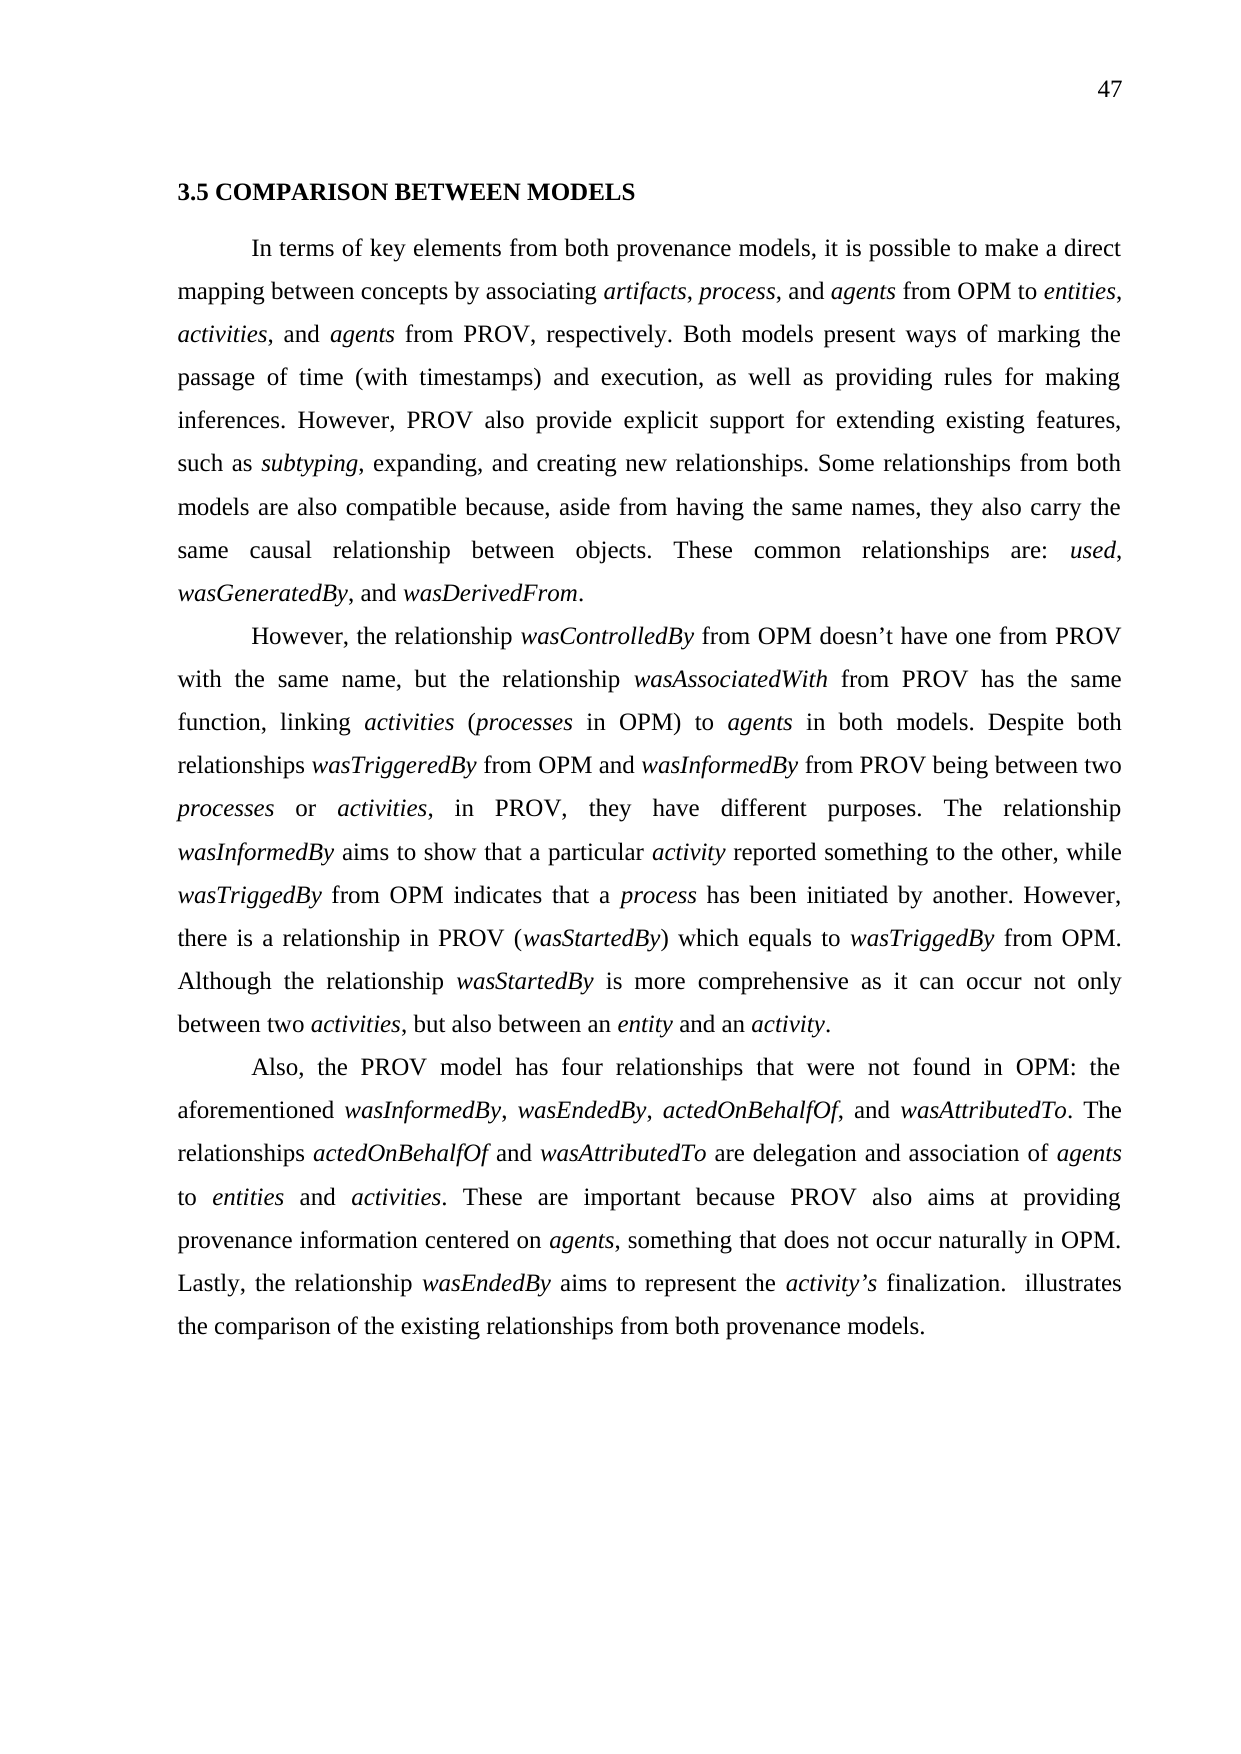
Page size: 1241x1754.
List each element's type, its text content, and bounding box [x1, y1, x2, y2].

text However, the relationship wasControlledBy from OPM doesn’t have one from PROV with the same name, but the relationship wasAssociatedWith from PROV has the same function, linking activities (processes in OPM) to agents in both models. Despite both relationships wasTriggeredBy from OPM and wasInformedBy from PROV being between two processes or activities, in PROV, they have different purposes. The relationship wasInformedBy aims to show that a particular activity reported something to the other, while wasTriggedBy from OPM indicates that a process has been initiated by another. However, there is a relationship in PROV (wasStartedBy) which equals to wasTriggedBy from OPM. Although the relationship wasStartedBy is more comprehensive as it can occur not only between two activities, but also between an entity and an activity. [177, 621, 1122, 1038]
subtitle Comparison Between Models [177, 177, 1122, 206]
text Also, the PROV model has four relationships that were not found in OPM: the aforementioned wasInformedBy, wasEndedBy, actedOnBehalfOf, and wasAttributedTo. The relationships actedOnBehalfOf and wasAttributedTo are delegation and association of agents to entities and activities. These are important because PROV also aims at providing provenance information centered on agents, something that does not occur naturally in OPM. Lastly, the relationship wasEndedBy aims to represent the activity’s finalization. Table 3 illustrates the comparison of the existing relationships from both provenance models. [177, 1052, 1122, 1340]
text In terms of key elements from both provenance models, it is possible to make a direct mapping between concepts by associating artifacts, process, and agents from OPM to entities, activities, and agents from PROV, respectively. Both models present ways of marking the passage of time (with timestamps) and execution, as well as providing rules for making inferences. However, PROV also provide explicit support for extending existing features, such as subtyping, expanding, and creating new relationships. Some relationships from both models are also compatible because, aside from having the same names, they also carry the same causal relationship between objects. These common relationships are: used, wasGeneratedBy, and wasDerivedFrom. [177, 233, 1122, 607]
